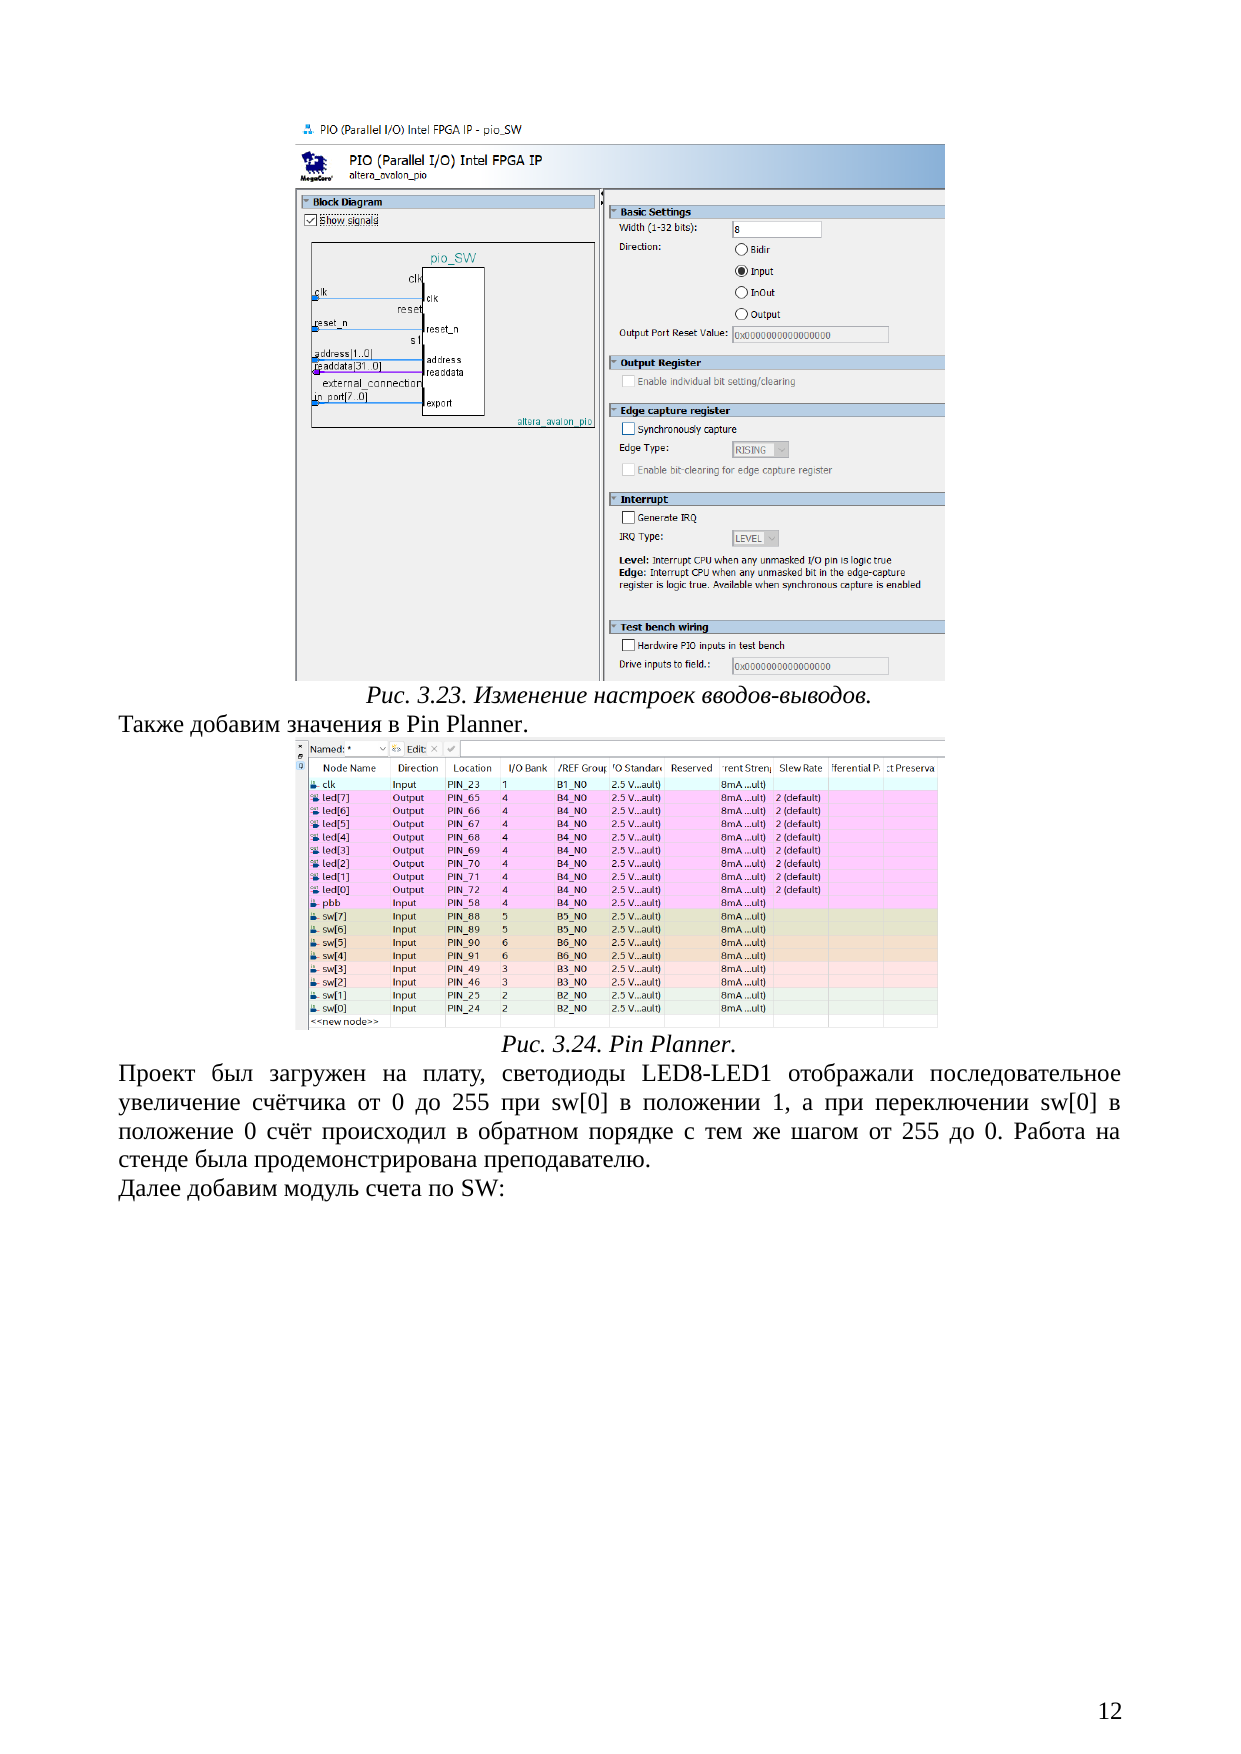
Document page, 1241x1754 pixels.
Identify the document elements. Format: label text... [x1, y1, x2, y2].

text Далее добавим модуль счета по SW: [118, 1173, 1122, 1202]
text Проект был загружен на плату, светодиоды LED8-LED1 отображали последовательное увеличение счётчика от 0 до 255 при sw[0] в положении 1, а при переключении sw[0] в положение 0 счёт происходил в обратном порядке с тем же шагом от 255 до 0. Работа на стенде была продемонстрирована преподавателю. [118, 1058, 1122, 1173]
picture [295, 118, 945, 681]
picture [295, 737, 945, 1030]
text Также добавим значения в Pin Planner. [118, 709, 1122, 738]
